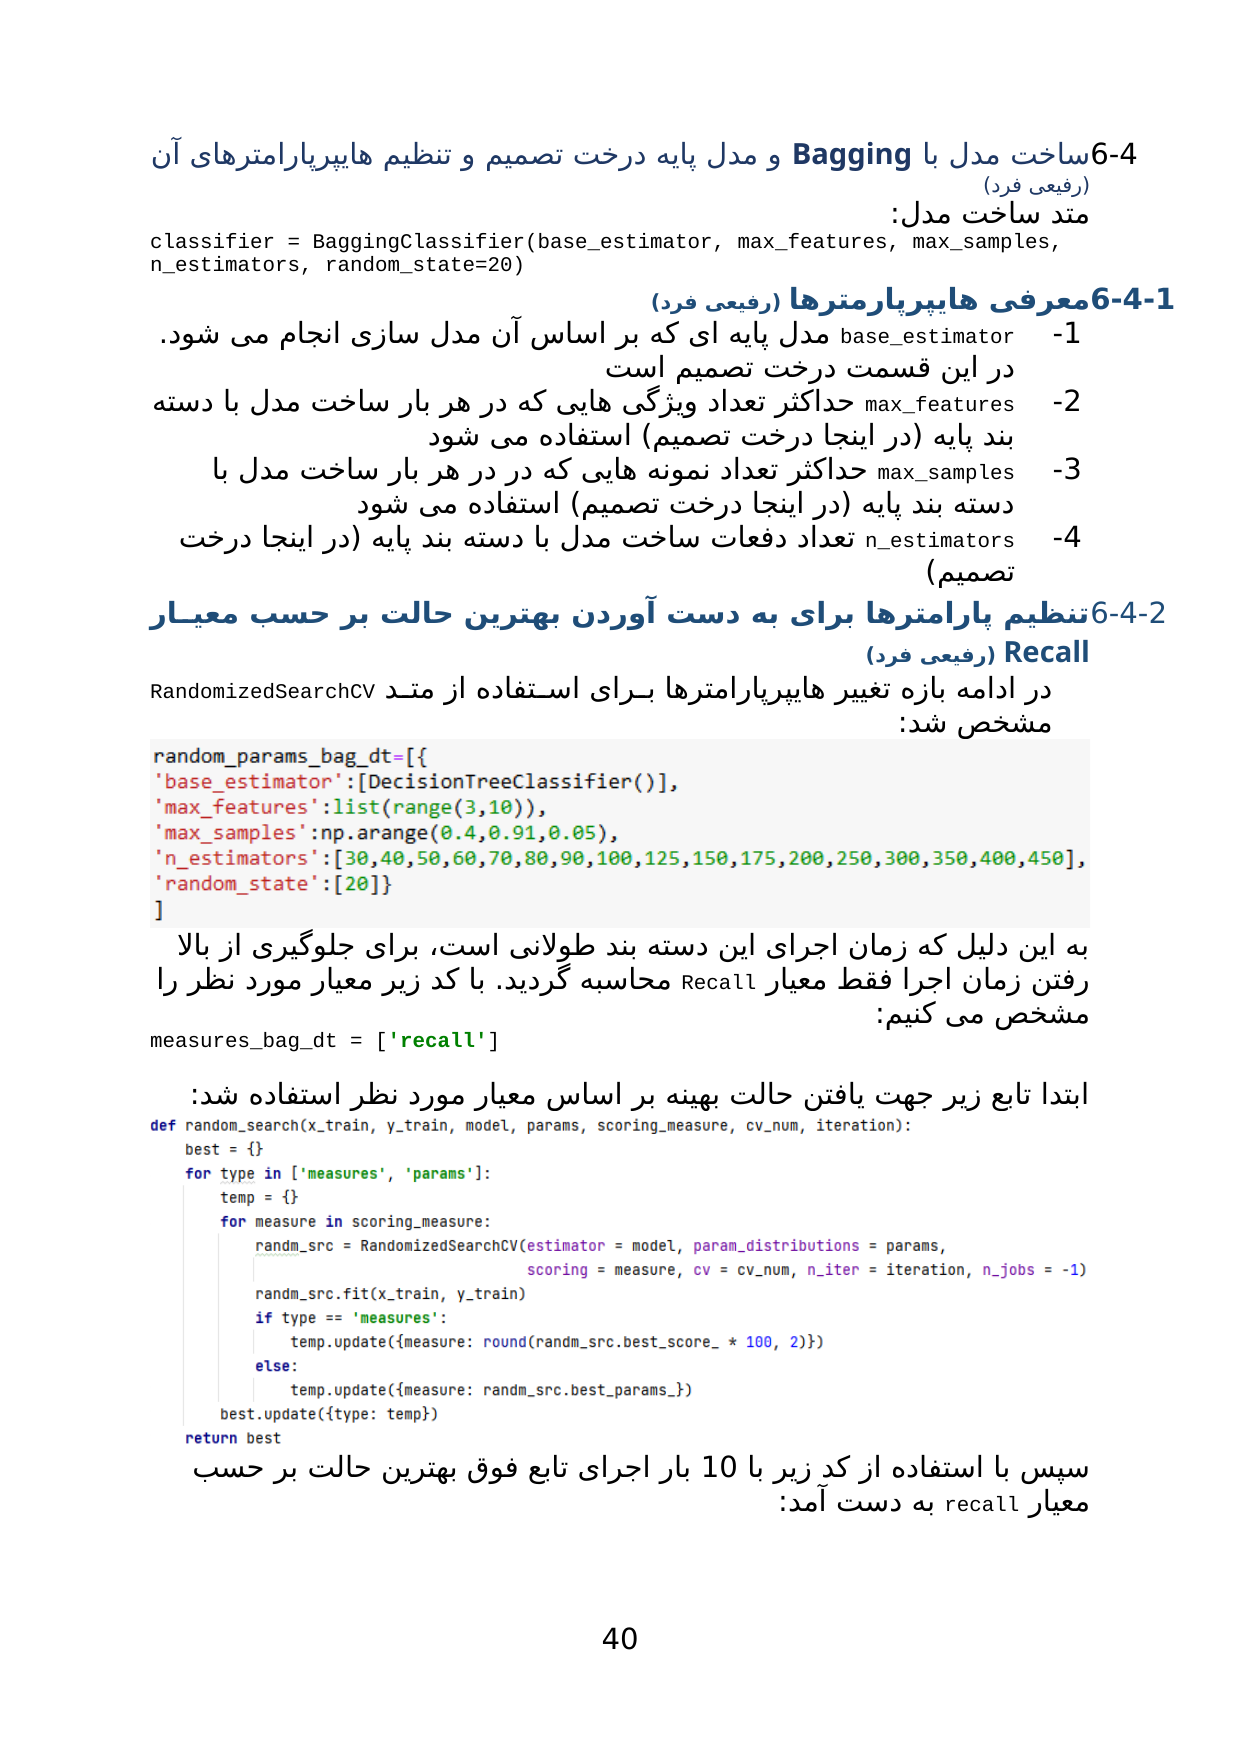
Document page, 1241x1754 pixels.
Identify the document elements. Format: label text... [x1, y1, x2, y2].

text به این دلیل که زمان اجرای این دسته بند طولانی است، برای جلوگیری از بالا رفتن زمان اجرا فقط معیار Recall محاسبه گردید. با کد زیر معیار مورد نظر را مشخص می کنیم: [150, 928, 1090, 1030]
subtitle ساخت مدل با Bagging و مدل پایه درخت تصمیم و تنظیم هایپرپارامترهای آن (رفیعی فرد) [150, 133, 1090, 197]
text سپس با استفاده از کد زیر با 10 بار اجرای تابع فوق بهترین حالت بر حسب معیار recall به دست آمد: [150, 1450, 1090, 1518]
text classifier = BaggingClassifier(base_estimator, max_features, max_samples, [150, 231, 1090, 254]
list max_features حداکثر تعداد ویژگی هایی که در هر بار ساخت مدل با دسته بند پایه (در اینجا درخت تصمیم) استفاده می شود [150, 384, 1053, 452]
text n_estimators, random_state=20) [150, 254, 1090, 278]
list base_estimator مدل پایه ای که بر اساس آن مدل سازی انجام می شود. در این قسمت درخت تصمیم است [150, 316, 1053, 384]
list n_estimators تعداد دفعات ساخت مدل با دسته بند پایه (در اینجا درخت تصمیم) [150, 520, 1053, 588]
picture [150, 1111, 1090, 1450]
text measures_bag_dt = ['recall'] [150, 1030, 1090, 1053]
text ابتدا تابع زیر جهت یافتن حالت بهینه بر اساس معیار مورد نظر استفاده شد: [150, 1077, 1090, 1111]
list max_samples حداکثر تعداد نمونه هایی که در در هر بار ساخت مدل با دسته بند پایه (در اینجا درخت تصمیم) استفاده می شود [150, 452, 1053, 520]
text در ادامه بازه تغییر هایپرپارامترها برای استفاده از متد RandomizedSearchCV مشخص شد: [150, 671, 1053, 739]
text متد ساخت مدل: [150, 197, 1090, 231]
subtitle تنظیم پارامترها برای به دست آوردن بهترین حالت بر حسب معیار Recall (رفیعی فرد) [150, 592, 1090, 671]
picture [150, 739, 1091, 928]
subtitle معرفی هایپرپارمترها (رفیعی فرد) [150, 282, 1090, 316]
